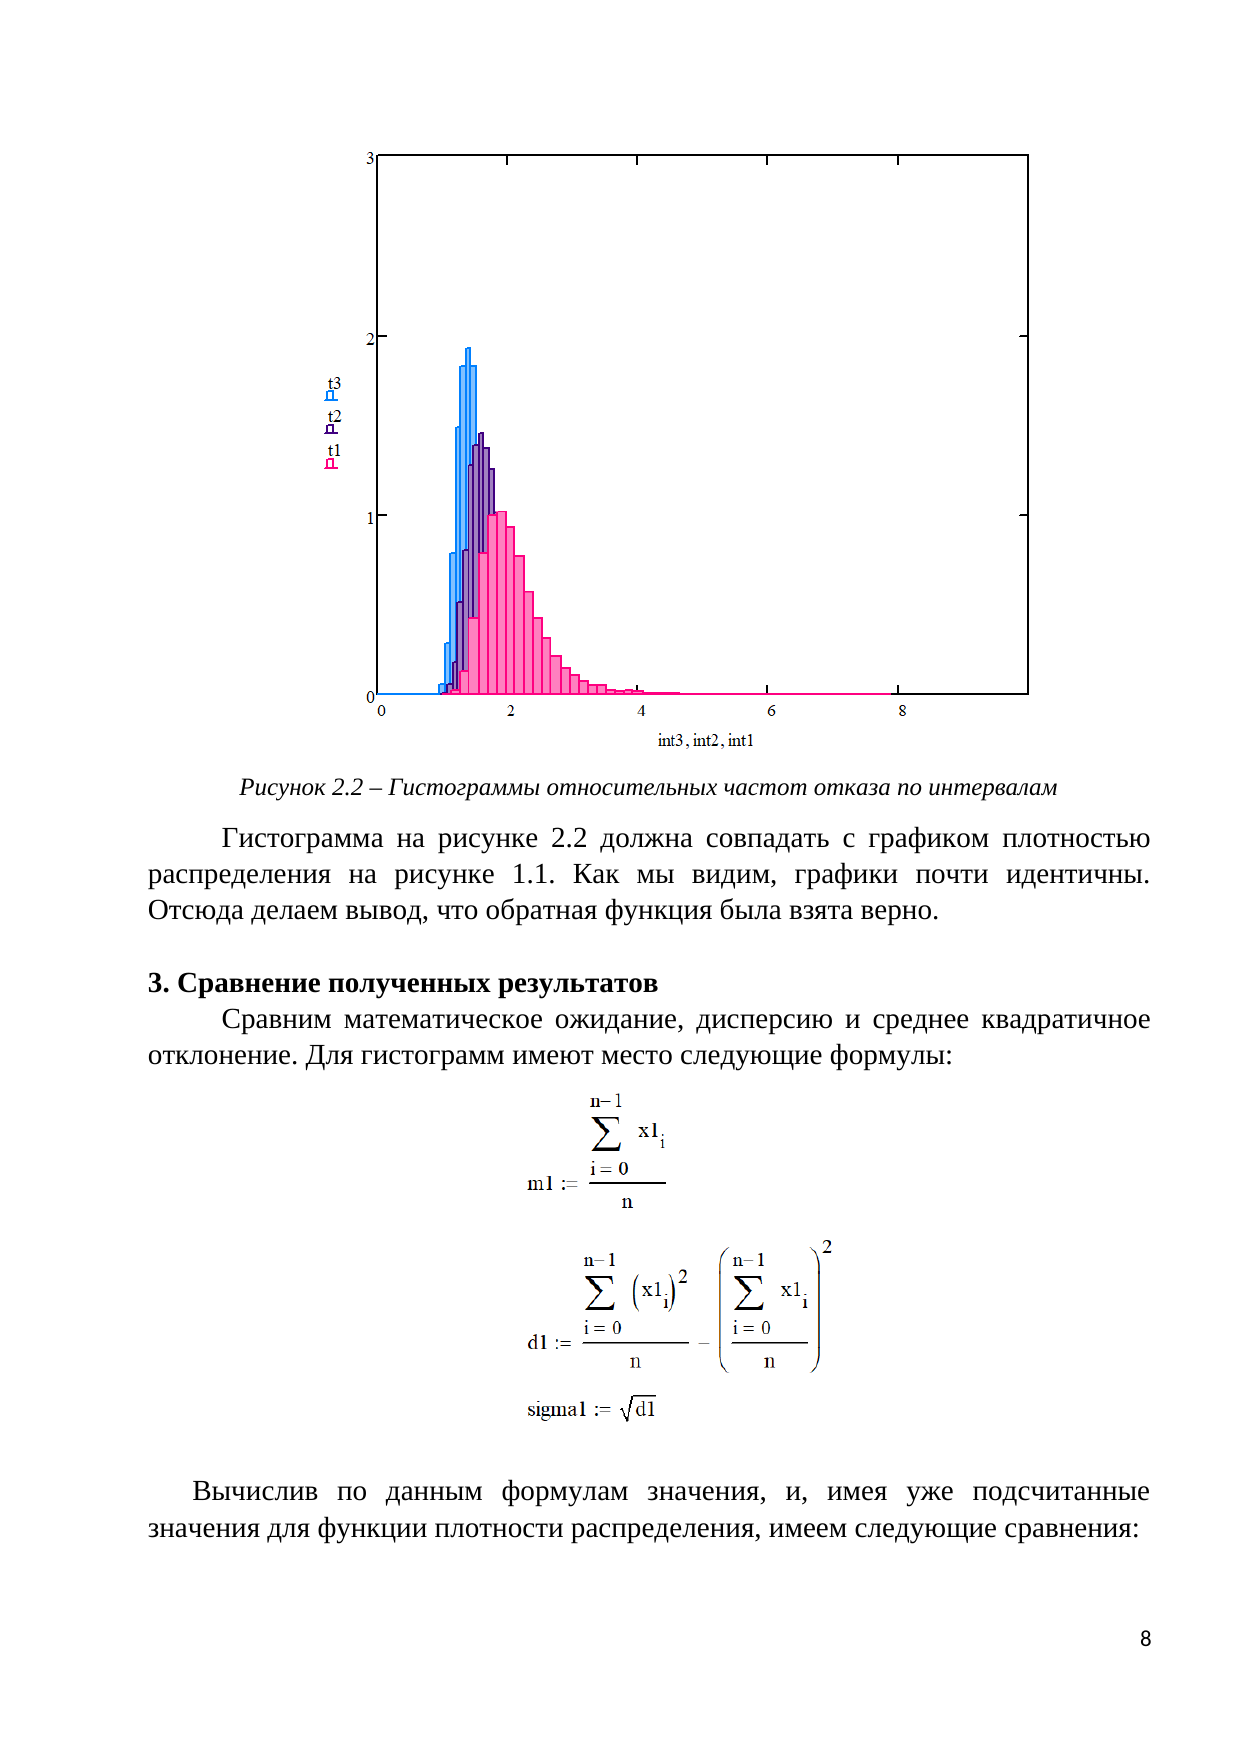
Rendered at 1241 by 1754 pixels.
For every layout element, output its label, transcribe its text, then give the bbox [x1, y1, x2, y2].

picture [307, 147, 1037, 754]
text 3. Сравнение полученных результатов [148, 965, 1152, 998]
text Гистограмма на рисунке 2.2 должна совпадать с графиком плотностью распределения на рисунке 1.1. Как мы видим, графики почти идентичны. Отсюда делаем вывод, что обратная функция была взята верно. [148, 820, 1152, 926]
picture [508, 1090, 836, 1436]
text Рисунок 2.2 – Гистограммы относительных частот отказа по интервалам [148, 772, 1152, 801]
text Сравним математическое ожидание, дисперсию и среднее квадратичное отклонение. Для гистограмм имеют место следующие формулы: [148, 1001, 1152, 1071]
text Вычислив по данным формулам значения, и, имея уже подсчитанные значения для функции плотности распределения, имеем следующие сравнения: [148, 1473, 1152, 1543]
